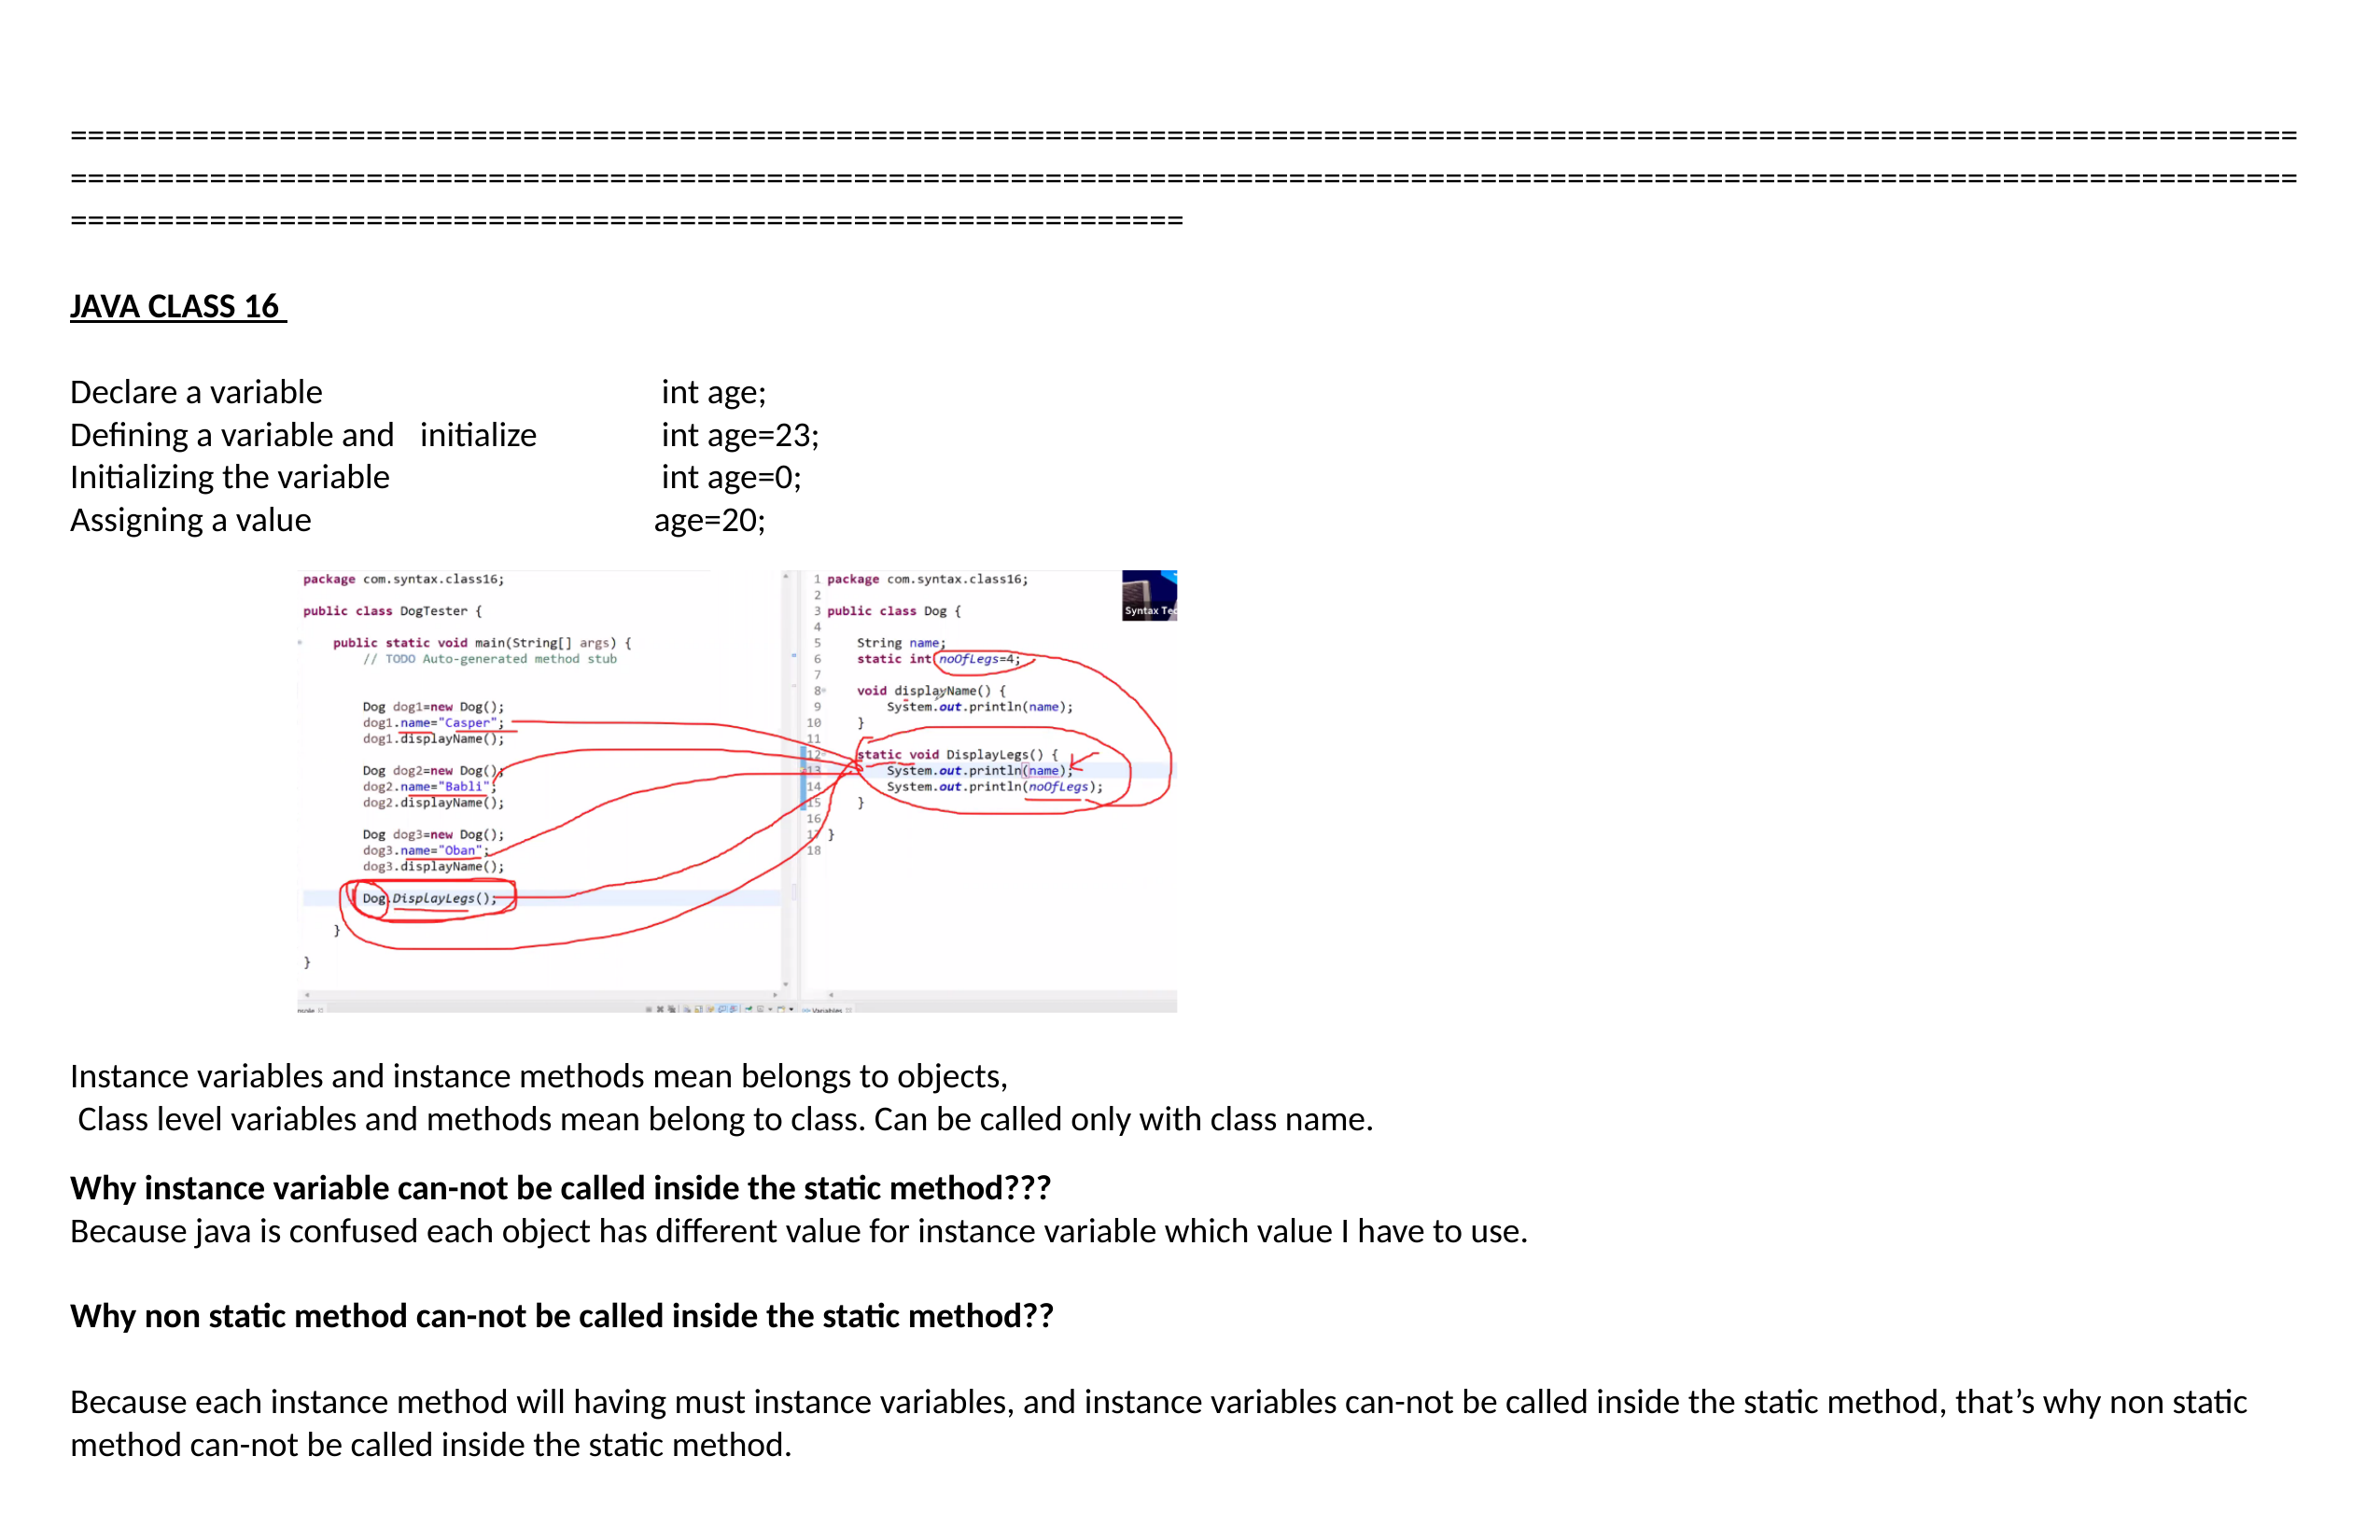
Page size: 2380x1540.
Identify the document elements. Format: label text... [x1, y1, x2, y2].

text Initializing the variable int age=0; [70, 455, 2310, 497]
text ================================================================================================================================================================================================================================================================================================================================ [70, 113, 2310, 241]
text Instance variables and instance methods mean belongs to objects, [70, 1054, 2310, 1097]
text Declare a variable int age; [70, 370, 2310, 413]
text Class level variables and methods mean belong to class. Can be called only with class name. [70, 1097, 2310, 1140]
text Because each instance method will having must instance variables, and instance variables can-not be called inside the static method, that’s why non static method can-not be called inside the static method. [70, 1379, 2310, 1465]
text Why non static method can-not be called inside the static method?? [70, 1294, 2310, 1337]
text Assigning a value age=20; [70, 497, 2310, 540]
text Why instance variable can-not be called inside the static method??? [70, 1166, 2310, 1209]
text JAVA CLASS 16 [70, 284, 2310, 327]
text Defining a variable and initialize int age=23; [70, 413, 2310, 455]
text Because java is confused each object has different value for instance variable which value I have to use. [70, 1209, 2310, 1252]
picture [296, 570, 1177, 1011]
